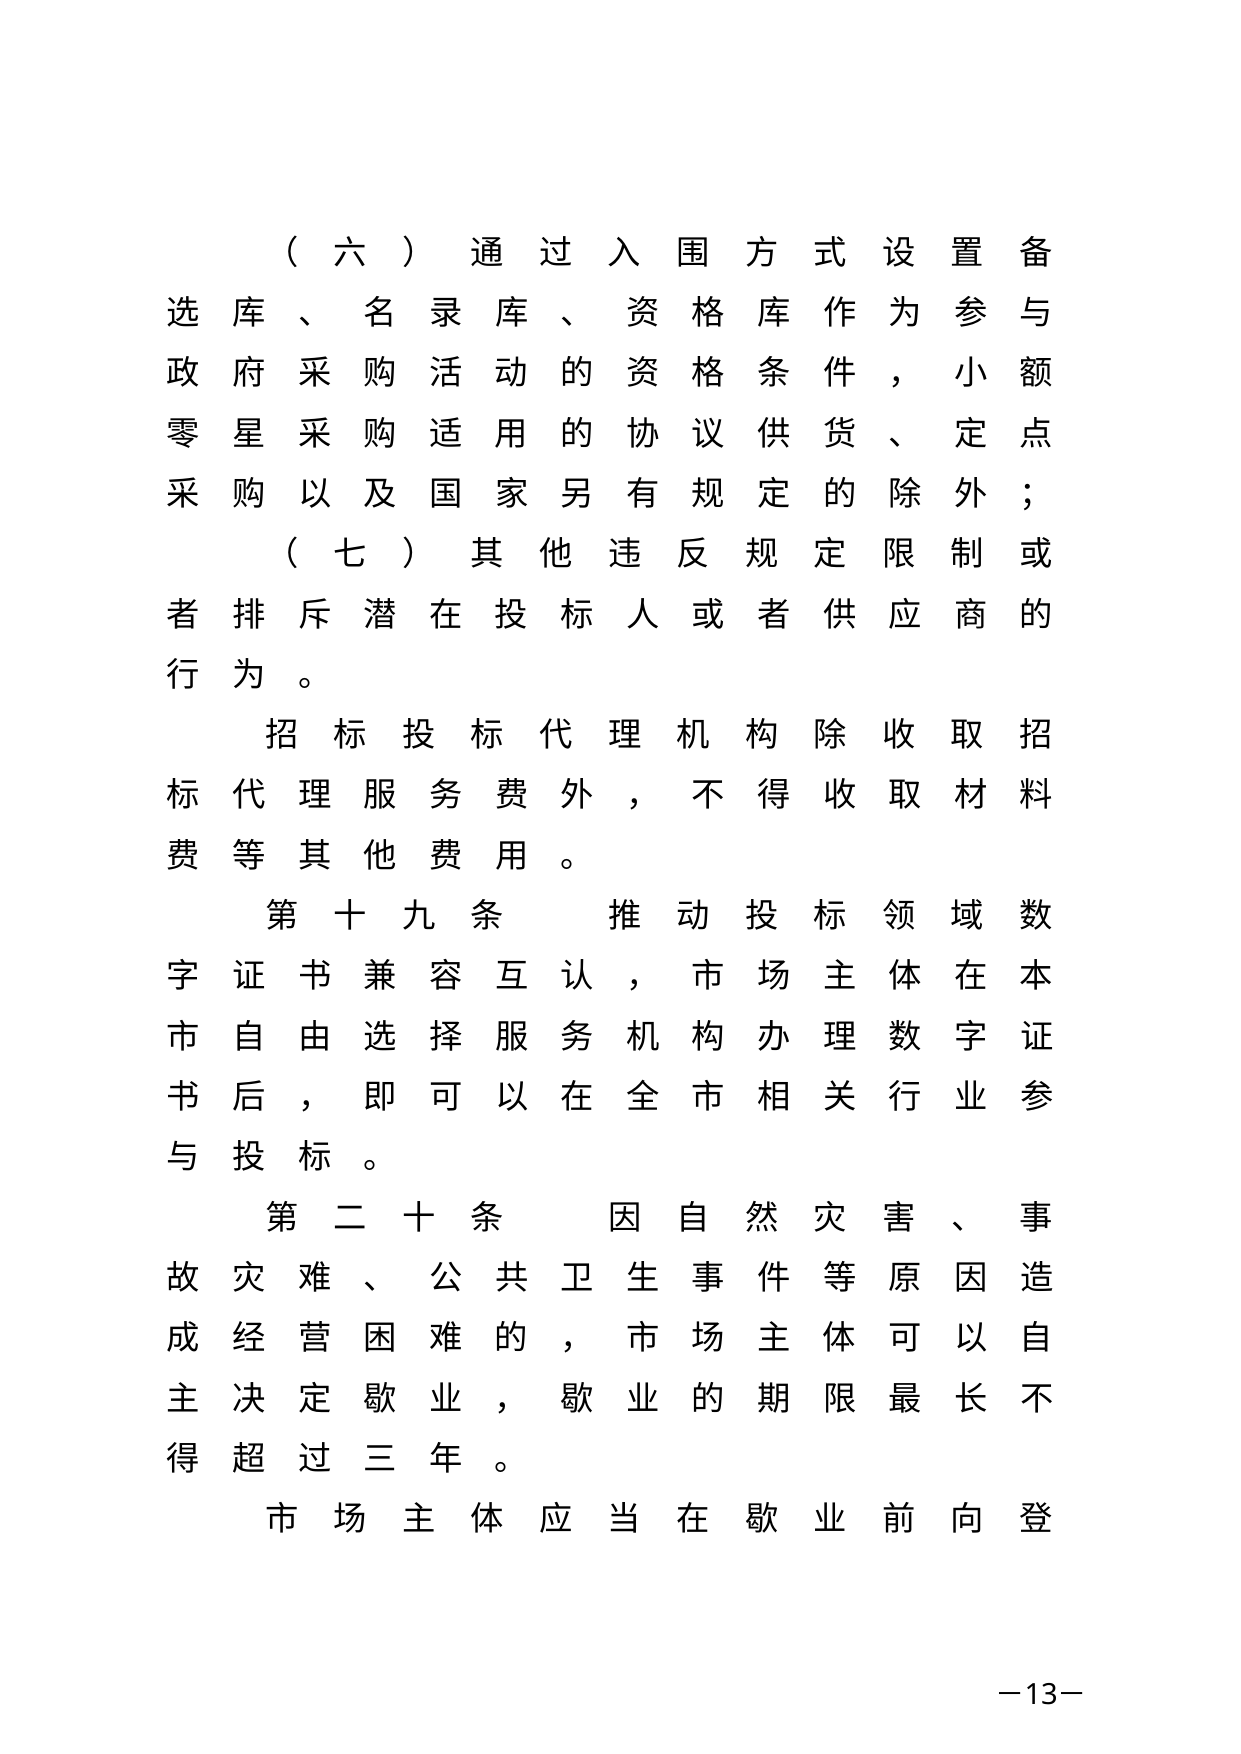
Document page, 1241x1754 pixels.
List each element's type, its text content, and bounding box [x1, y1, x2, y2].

text 第二十条 因自然灾害、事故灾难、公共卫生事件等原因造成经营困难的，市场主体可以自主决定歇业，歇业的期限最长不得超过三年。 [167, 1184, 1085, 1486]
text （七）其他违反规定限制或者排斥潜在投标人或者供应商的行为。 [167, 521, 1085, 702]
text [167, 1486, 1085, 1546]
text （六）通过入围方式设置备选库、名录库、资格库作为参与政府采购活动的资格条件，小额零星采购适用的协议供货、定点采购以及国家另有规定的除外； [167, 219, 1085, 521]
text 招标投标代理机构除收取招标代理服务费外，不得收取材料费等其他费用。 [167, 702, 1085, 883]
text 第十九条 推动投标领域数字证书兼容互认，市场主体在本市自由选择服务机构办理数字证书后，即可以在全市相关行业参与投标。 [167, 883, 1085, 1184]
